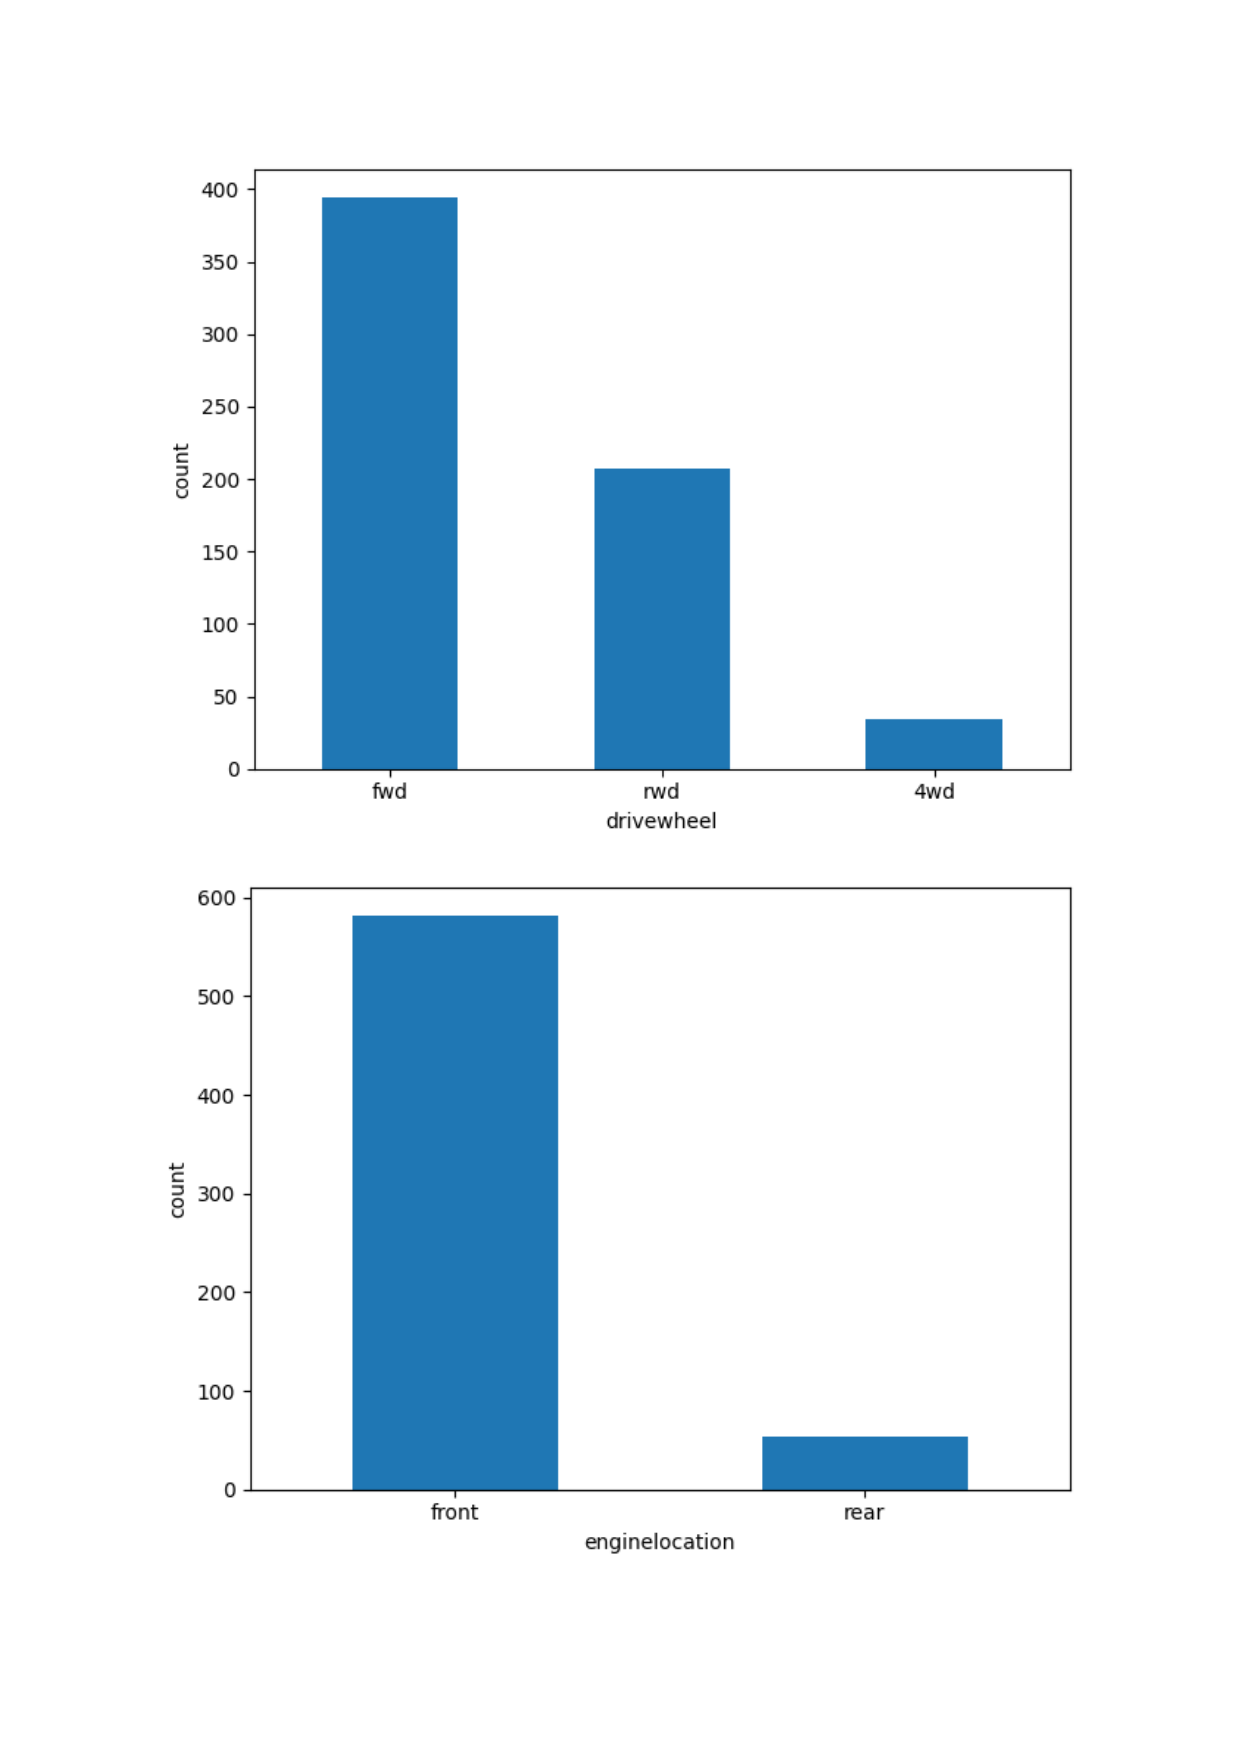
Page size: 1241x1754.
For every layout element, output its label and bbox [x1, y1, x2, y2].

picture [150, 870, 1091, 1573]
picture [150, 150, 1091, 852]
